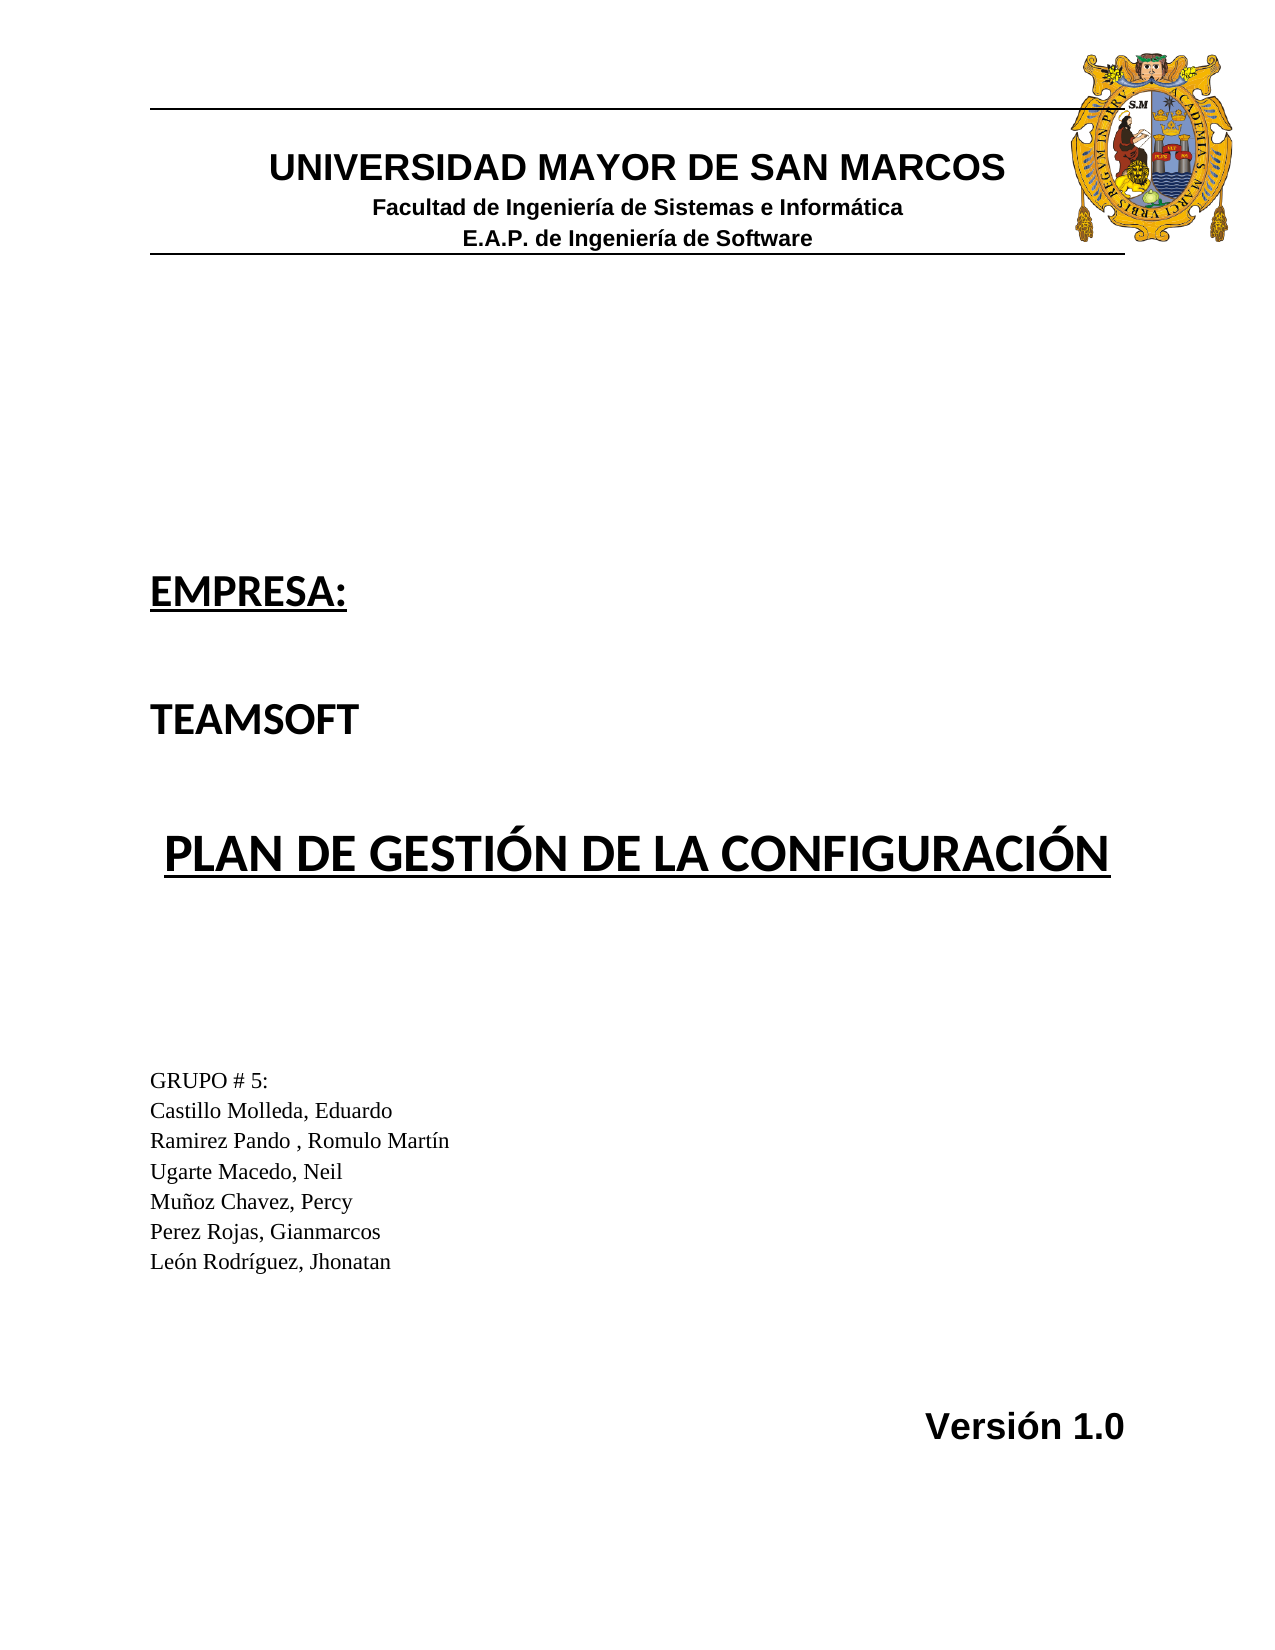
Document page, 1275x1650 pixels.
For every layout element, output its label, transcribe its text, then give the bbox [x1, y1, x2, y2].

text Perez Rojas, Gianmarcos [150, 1218, 1125, 1244]
text Castillo Molleda, Eduardo [150, 1097, 1125, 1124]
text EMPRESA: [150, 562, 1125, 617]
text Versión 1.0 [150, 1404, 1125, 1448]
text GRUPO # 5: [150, 1067, 1125, 1093]
text Ramirez Pando , Romulo Martín [150, 1128, 1125, 1154]
text Muñoz Chavez, Percy [150, 1188, 1125, 1214]
text Ugarte Macedo, Neil [150, 1158, 1125, 1184]
picture [1070, 53, 1233, 242]
text León Rodríguez, Jhonatan [150, 1248, 1125, 1275]
text TEAMSOFT [150, 690, 1125, 746]
text PLAN DE GESTIÓN DE LA CONFIGURACIÓN [150, 819, 1125, 885]
